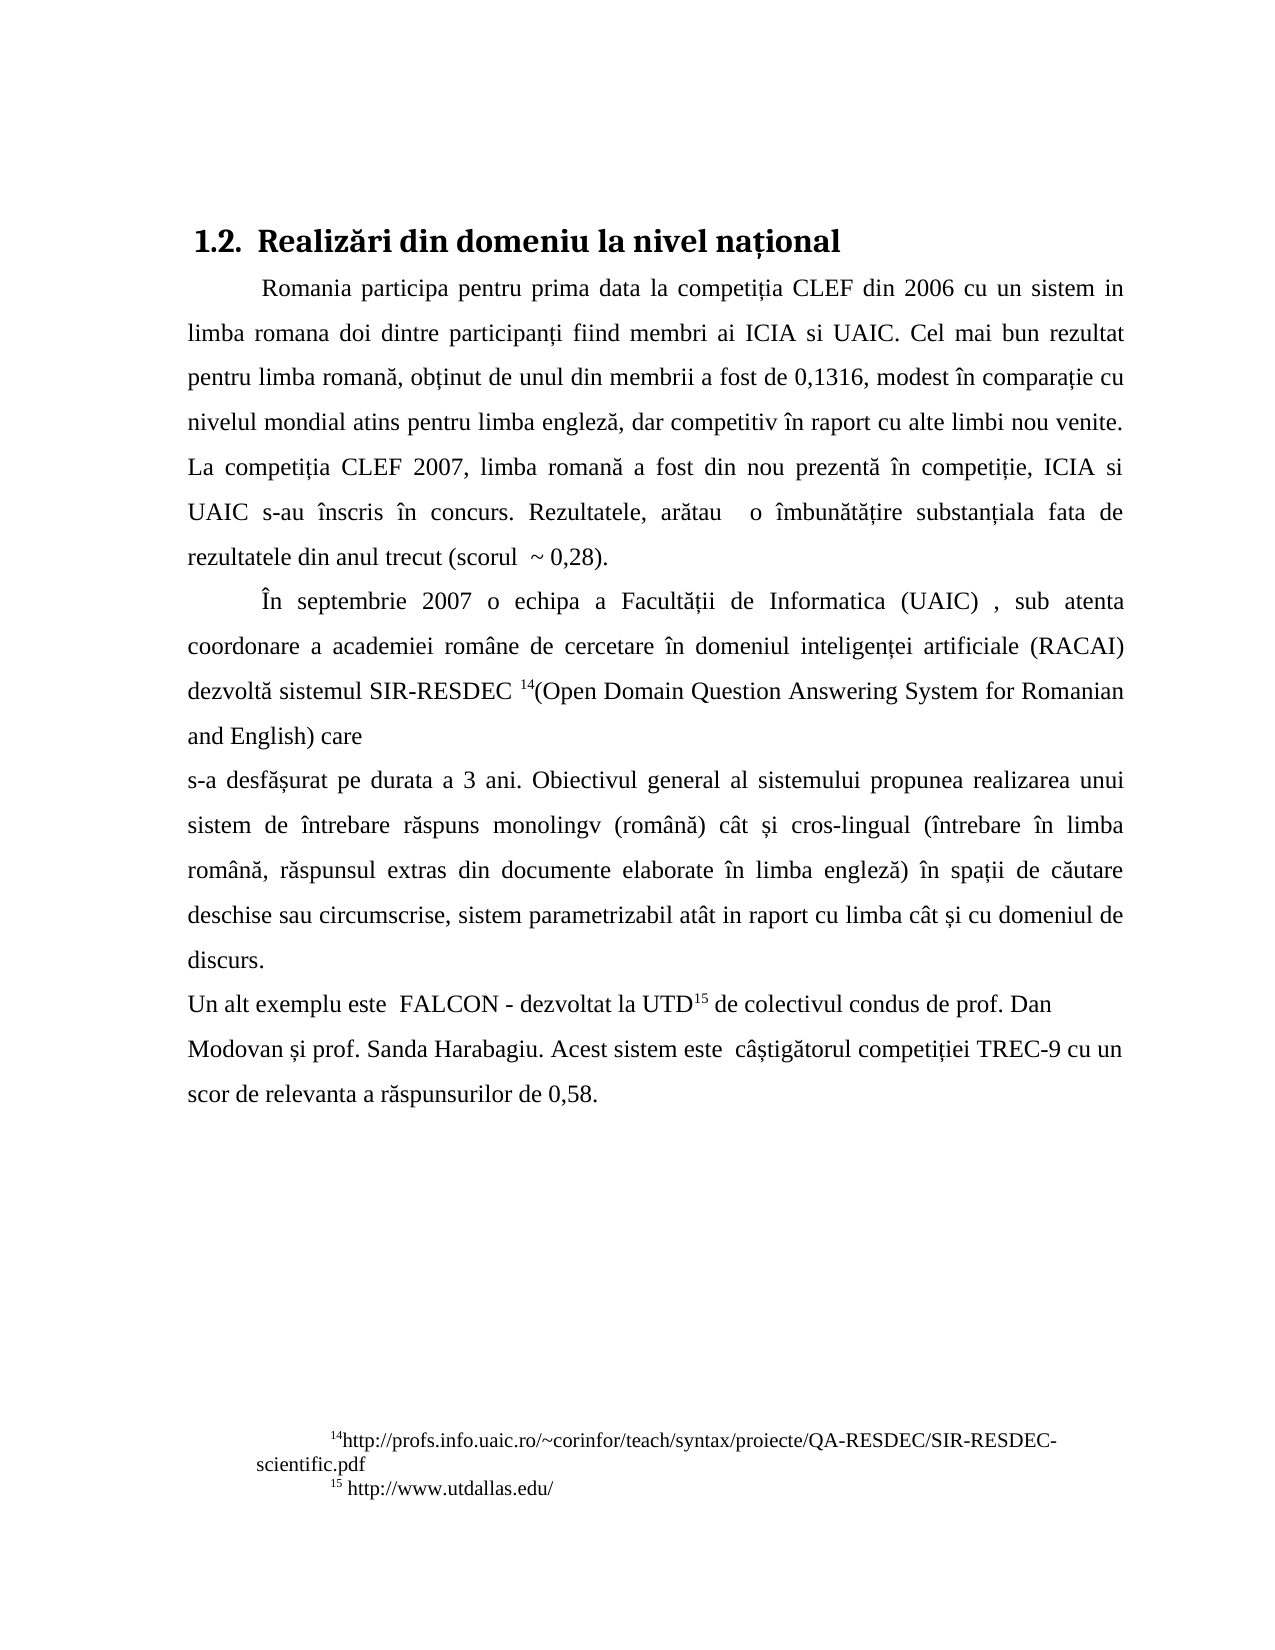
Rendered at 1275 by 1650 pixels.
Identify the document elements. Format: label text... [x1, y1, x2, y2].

text Romania participa pentru prima data la competiția CLEF din 2006 cu un sistem in limba romana doi dintre participanți fiind membri ai ICIA si UAIC. Cel mai bun rezultat pentru limba romană, obținut de unul din membrii a fost de 0,1316, modest în comparație cu nivelul mondial atins pentru limba engleză, dar competitiv în raport cu alte limbi nou venite. La competiția CLEF 2007, limba romană a fost din nou prezentă în competiție, ICIA si UAIC s-au înscris în concurs. Rezultatele, arătau o îmbunătățire substanțiala fata de rezultatele din anul trecut (scorul ~ 0,28). [187, 273, 1125, 570]
text În septembrie 2007 o echipa a Facultății de Informatica (UAIC) , sub atenta coordonare a academiei române de cercetare în domeniul inteligenței artificiale (RACAI) dezvoltă sistemul SIR-RESDEC (Open Domain Question Answering System for Romanian and English) care [187, 586, 1125, 749]
text s-a desfășurat pe durata a 3 ani. Obiectivul general al sistemului propunea realizarea unui sistem de întrebare răspuns monolingv (română) cât și cros-lingual (întrebare în limba română, răspunsul extras din documente elaborate în limba engleză) în spații de căutare deschise sau circumscrise, sistem parametrizabil atât in raport cu limba cât și cu domeniul de discurs. [187, 766, 1125, 973]
text Un alt exemplu este FALCON - dezvoltat la UTD de colectivul condus de prof. Dan Modovan și prof. Sanda Harabagiu. Acest sistem este câștigătorul competiției TREC-9 cu un scor de relevanta a răspunsurilor de 0,58. [187, 989, 1125, 1108]
subtitle Realizări din domeniu la nivel național [195, 222, 1125, 260]
